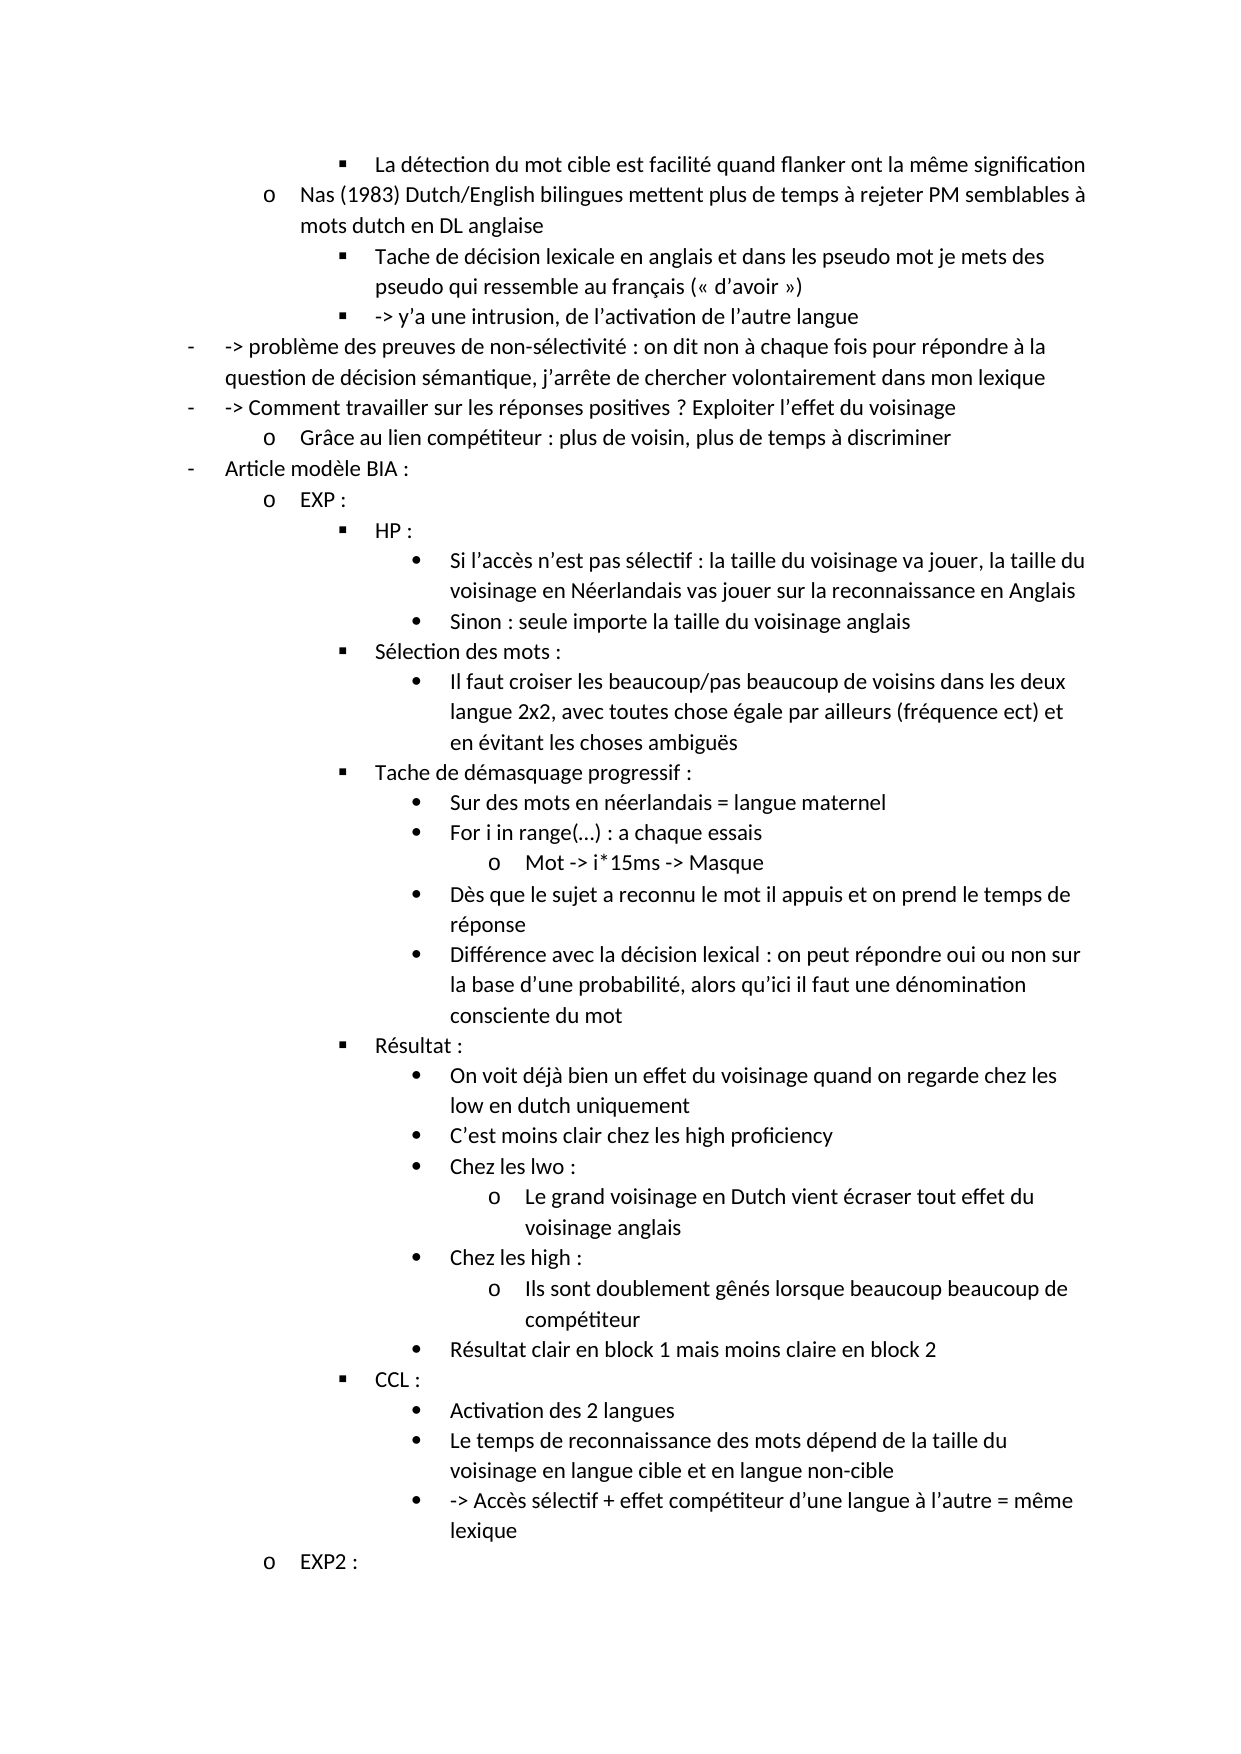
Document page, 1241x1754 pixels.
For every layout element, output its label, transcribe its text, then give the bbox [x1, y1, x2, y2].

list -> Accès sélectif + effet compétiteur d’une langue à l’autre = même lexique [412, 1486, 1090, 1544]
list Nas (1983) Dutch/English bilingues mettent plus de temps à rejeter PM semblables à mots dutch en DL anglaise [262, 180, 1090, 239]
list CCL : [337, 1366, 1090, 1393]
list Résultat : [337, 1031, 1090, 1059]
list EXP : [262, 485, 1090, 514]
list EXP2 : [262, 1547, 1090, 1576]
list On voit déjà bien un effet du voisinage quand on regarde chez les low en dutch uniquement [412, 1061, 1090, 1119]
list Dès que le sujet a reconnu le mot il appuis et on prend le temps de réponse [412, 880, 1090, 938]
list -> y’a une intrusion, de l’activation de l’autre langue [337, 302, 1090, 330]
list Sur des mots en néerlandais = langue maternel [412, 788, 1090, 816]
list Ils sont doublement gênés lorsque beaucoup beaucoup de compétiteur [487, 1274, 1090, 1333]
list Mot -> i*15ms -> Masque [487, 848, 1090, 878]
list Sinon : seule importe la taille du voisinage anglais [412, 607, 1090, 635]
list Si l’accès n’est pas sélectif : la taille du voisinage va jouer, la taille du voisinage en Néerlandais vas jouer sur la reconnaissance en Anglais [412, 546, 1090, 604]
list Chez les lwo : [412, 1152, 1090, 1180]
list -> problème des preuves de non-sélectivité : on dit non à chaque fois pour répondre à la question de décision sémantique, j’arrête de chercher volontairement dans mon lexique [187, 332, 1090, 391]
list Grâce au lien compétiteur : plus de voisin, plus de temps à discriminer [262, 423, 1090, 452]
list Le grand voisinage en Dutch vient écraser tout effet du voisinage anglais [487, 1182, 1090, 1241]
list Résultat clair en block 1 mais moins claire en block 2 [412, 1335, 1090, 1363]
list C’est moins clair chez les high proficiency [412, 1122, 1090, 1149]
list Différence avec la décision lexical : on peut répondre oui ou non sur la base d’une probabilité, alors qu’ici il faut une dénomination consciente du mot [412, 940, 1090, 1029]
list Activation des 2 langues [412, 1396, 1090, 1424]
list Il faut croiser les beaucoup/pas beaucoup de voisins dans les deux langue 2x2, avec toutes chose égale par ailleurs (fréquence ect) et en évitant les choses ambiguës [412, 667, 1090, 756]
list La détection du mot cible est facilité quand flanker ont la même signification [337, 150, 1090, 178]
list Sélection des mots : [337, 637, 1090, 665]
list Tache de décision lexicale en anglais et dans les pseudo mot je mets des pseudo qui ressemble au français (« d’avoir ») [337, 242, 1090, 300]
list HP : [337, 516, 1090, 544]
list Le temps de reconnaissance des mots dépend de la taille du voisinage en langue cible et en langue non-cible [412, 1426, 1090, 1484]
list For i in range(…) : a chaque essais [412, 818, 1090, 846]
list Article modèle BIA : [187, 454, 1090, 482]
list Chez les high : [412, 1243, 1090, 1272]
list Tache de démasquage progressif : [337, 758, 1090, 786]
list -> Comment travailler sur les réponses positives ? Exploiter l’effet du voisinage [187, 393, 1090, 421]
